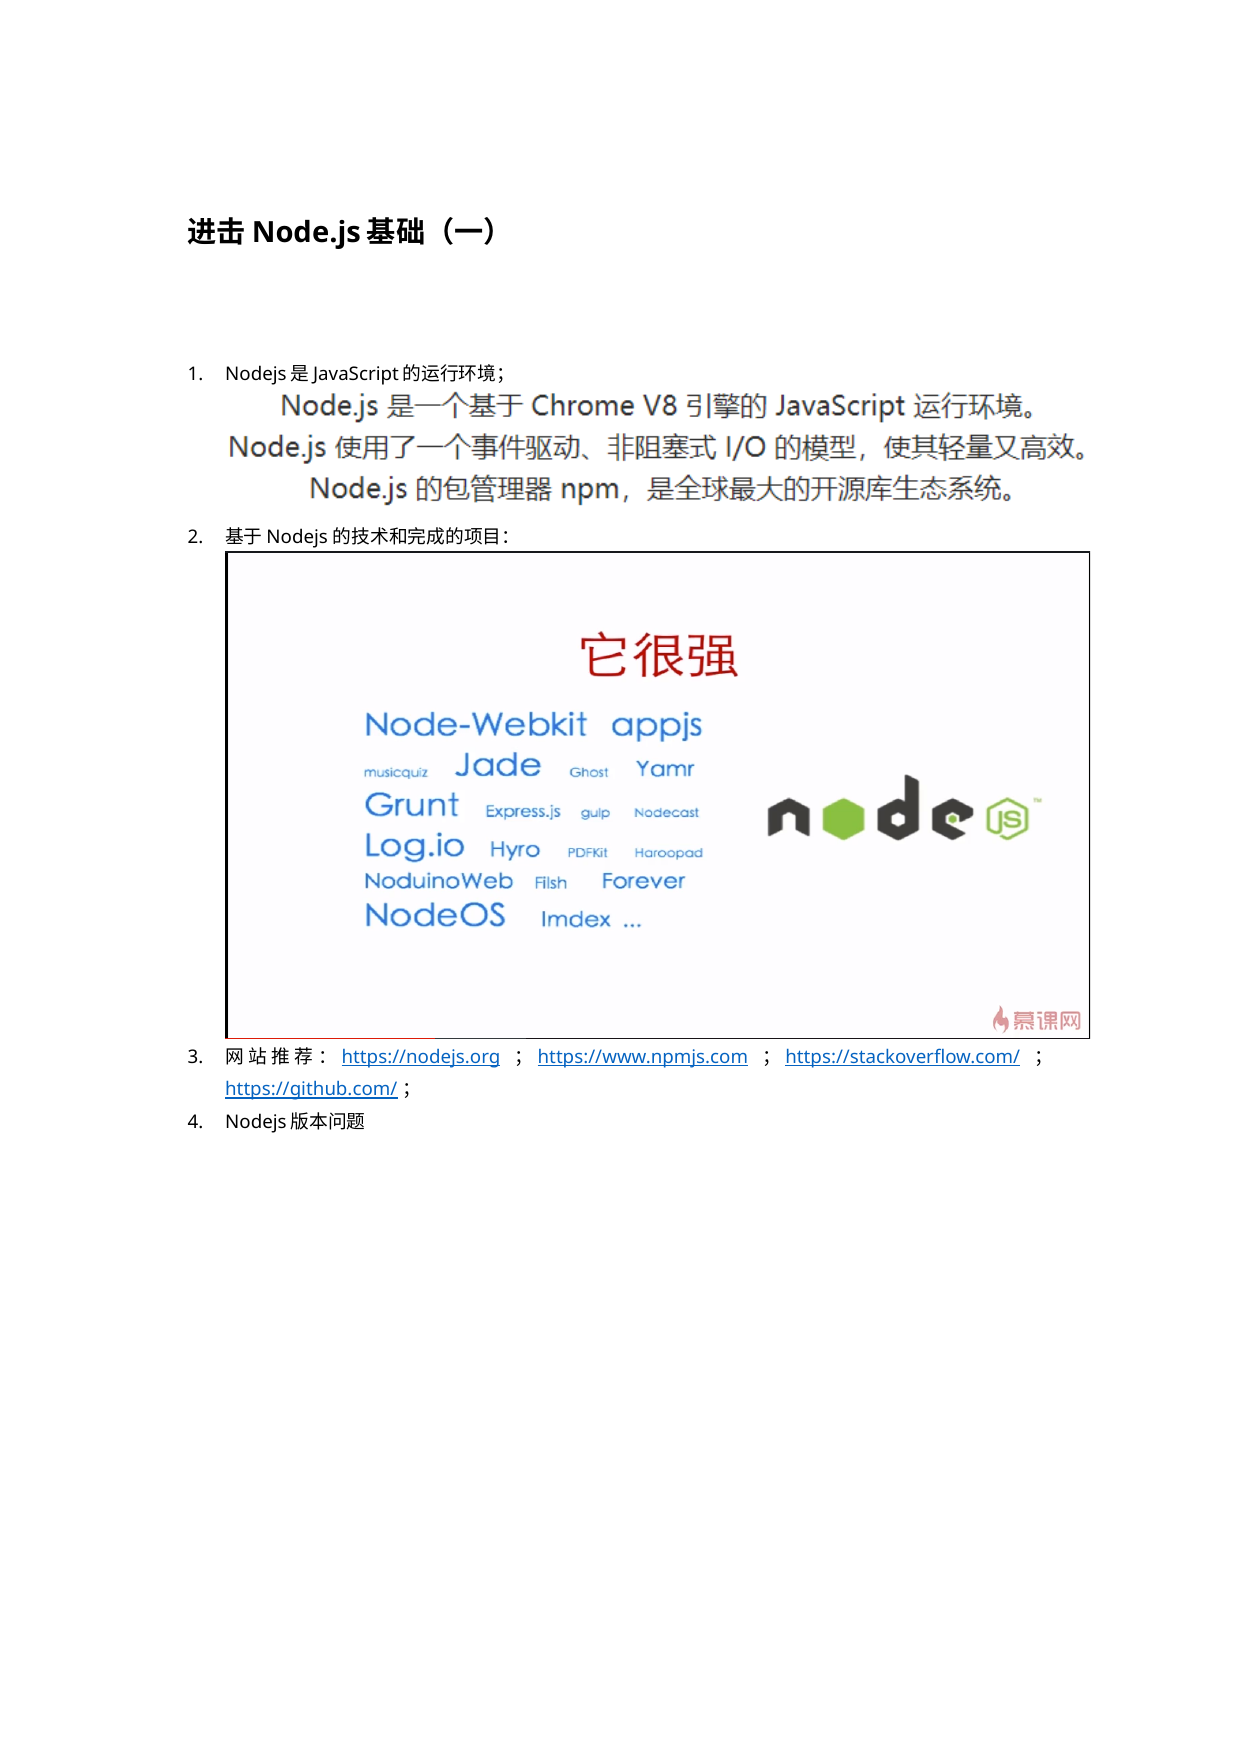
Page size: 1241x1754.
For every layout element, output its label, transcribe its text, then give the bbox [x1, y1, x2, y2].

list Nodejs版本问题 [187, 1104, 1053, 1136]
list 基于Nodejs 的技术和完成的项目： [187, 519, 1053, 551]
picture [225, 388, 1091, 508]
list Nodejs是JavaScript的运行环境； [187, 356, 1053, 389]
subtitle 进击Node.js基础（一） [187, 197, 1053, 262]
picture [225, 551, 1091, 1039]
list 网站推荐：https://nodejs.org ；https://www.npmjs.com ；https://stackoverflow.com/ ；https://github.com/ ； [187, 1039, 1053, 1104]
